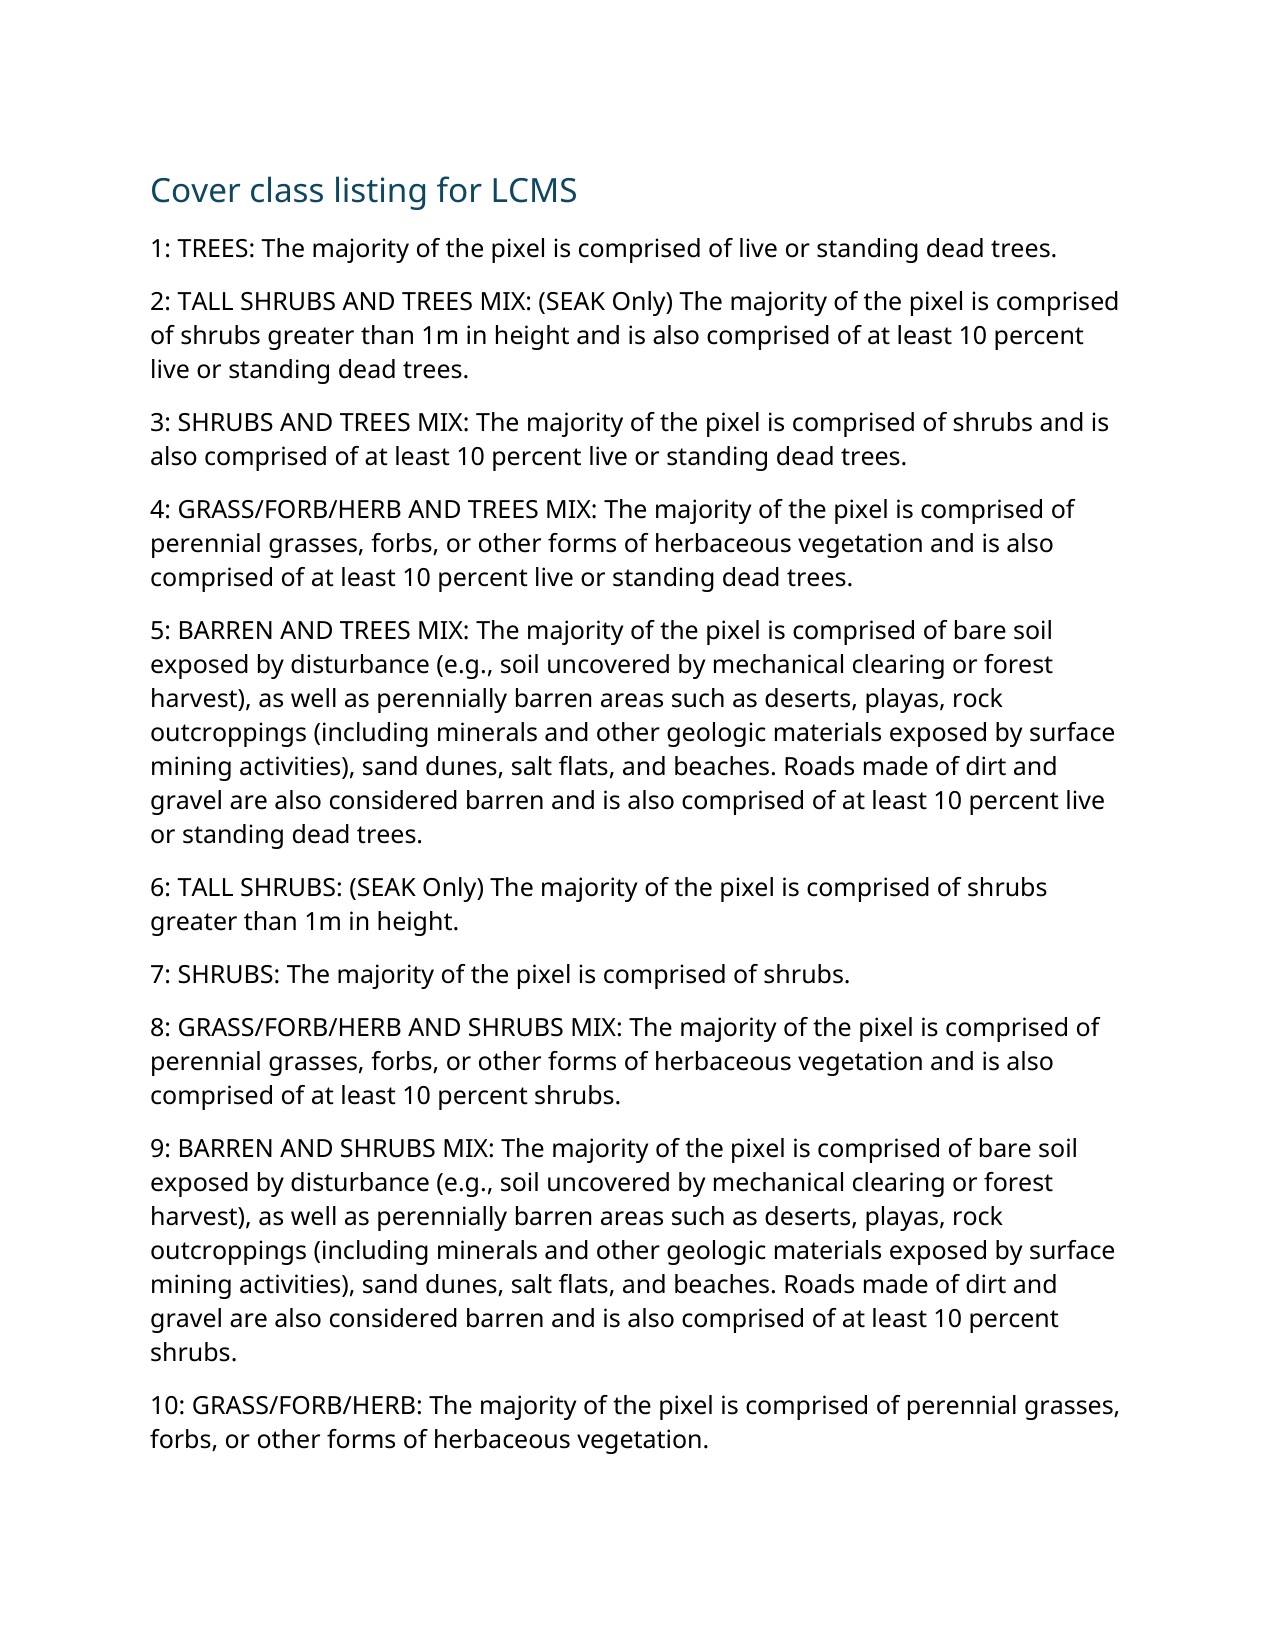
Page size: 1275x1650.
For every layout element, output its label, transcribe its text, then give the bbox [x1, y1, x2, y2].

text 1: TREES: The majority of the pixel is comprised of live or standing dead trees. [150, 231, 1125, 265]
text 8: GRASS/FORB/HERB AND SHRUBS MIX: The majority of the pixel is comprised of perennial grasses, forbs, or other forms of herbaceous vegetation and is also comprised of at least 10 percent shrubs. [150, 1009, 1125, 1111]
text 10: GRASS/FORB/HERB: The majority of the pixel is comprised of perennial grasses, forbs, or other forms of herbaceous vegetation. [150, 1387, 1125, 1456]
text 2: TALL SHRUBS AND TREES MIX: (SEAK Only) The majority of the pixel is comprised of shrubs greater than 1m in height and is also comprised of at least 10 percent live or standing dead trees. [150, 284, 1125, 386]
text 5: BARREN AND TREES MIX: The majority of the pixel is comprised of bare soil exposed by disturbance (e.g., soil uncovered by mechanical clearing or forest harvest), as well as perennially barren areas such as deserts, playas, rock outcroppings (including minerals and other geologic materials exposed by surface mining activities), sand dunes, salt flats, and beaches. Roads made of dirt and gravel are also considered barren and is also comprised of at least 10 percent live or standing dead trees. [150, 612, 1125, 851]
text 3: SHRUBS AND TREES MIX: The majority of the pixel is comprised of shrubs and is also comprised of at least 10 percent live or standing dead trees. [150, 404, 1125, 473]
text 4: GRASS/FORB/HERB AND TREES MIX: The majority of the pixel is comprised of perennial grasses, forbs, or other forms of herbaceous vegetation and is also comprised of at least 10 percent live or standing dead trees. [150, 491, 1125, 594]
text 9: BARREN AND SHRUBS MIX: The majority of the pixel is comprised of bare soil exposed by disturbance (e.g., soil uncovered by mechanical clearing or forest harvest), as well as perennially barren areas such as deserts, playas, rock outcroppings (including minerals and other geologic materials exposed by surface mining activities), sand dunes, salt flats, and beaches. Roads made of dirt and gravel are also considered barren and is also comprised of at least 10 percent shrubs. [150, 1130, 1125, 1369]
text 7: SHRUBS: The majority of the pixel is comprised of shrubs. [150, 956, 1125, 991]
text 6: TALL SHRUBS: (SEAK Only) The majority of the pixel is comprised of shrubs greater than 1m in height. [150, 869, 1125, 938]
subtitle Cover class listing for LCMS [150, 167, 1125, 212]
